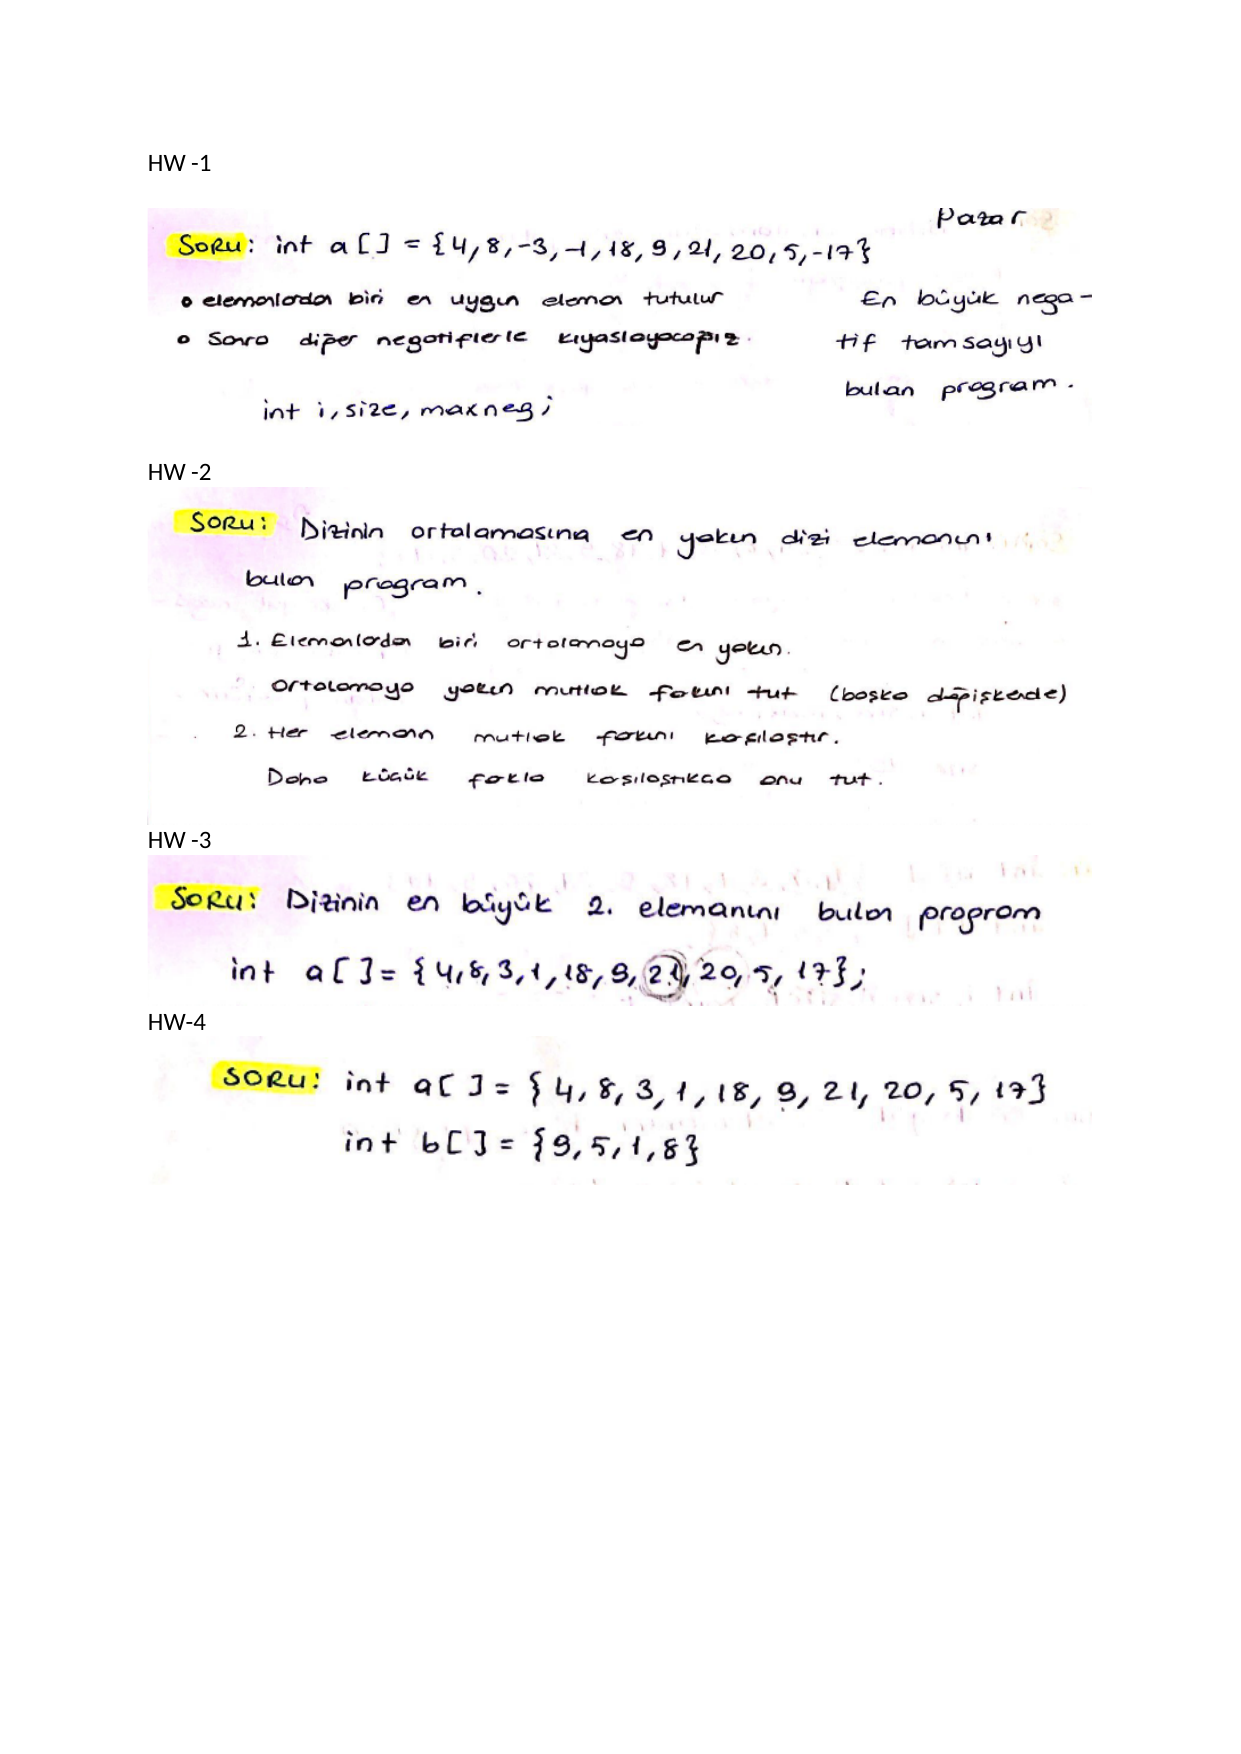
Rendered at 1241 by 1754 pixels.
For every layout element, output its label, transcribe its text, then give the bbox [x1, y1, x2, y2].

text HW -1 [148, 148, 1093, 178]
picture [147, 1036, 1092, 1185]
picture [147, 208, 1092, 426]
text HW-4 [148, 1006, 1093, 1036]
text HW -2 [148, 457, 1093, 487]
picture [147, 855, 1092, 1006]
picture [147, 487, 1092, 825]
text HW -3 [148, 825, 1093, 855]
